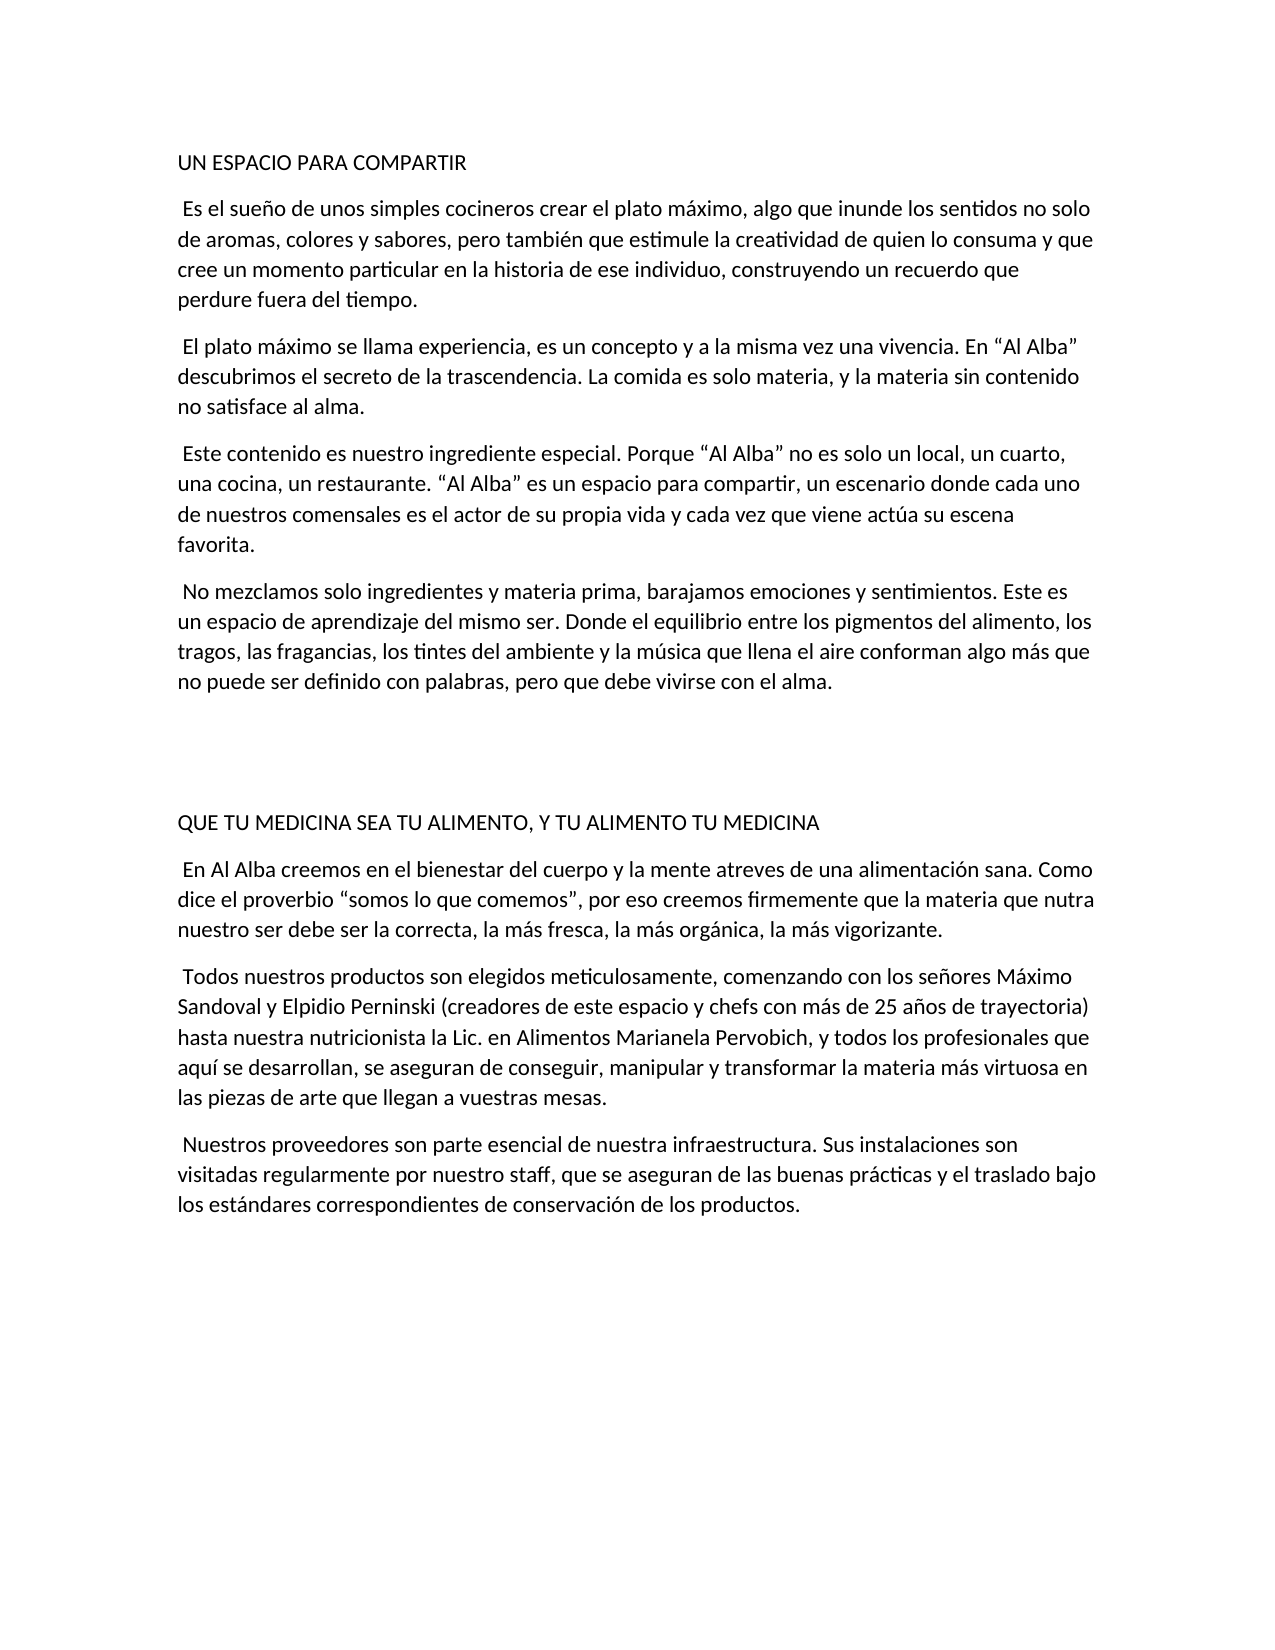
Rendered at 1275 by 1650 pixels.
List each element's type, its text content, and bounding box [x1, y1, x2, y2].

text UN ESPACIO PARA COMPARTIR [177, 148, 1098, 176]
text QUE TU MEDICINA SEA TU ALIMENTO, Y TU ALIMENTO TU MEDICINA [177, 808, 1098, 836]
text Todos nuestros productos son elegidos meticulosamente, comenzando con los señores Máximo Sandoval y Elpidio Perninski (creadores de este espacio y chefs con más de 25 años de trayectoria) hasta nuestra nutricionista la Lic. en Alimentos Marianela Pervobich, y todos los profesionales que aquí se desarrollan, se aseguran de conseguir, manipular y transformar la materia más virtuosa en las piezas de arte que llegan a vuestras mesas. [177, 962, 1098, 1111]
text No mezclamos solo ingredientes y materia prima, barajamos emociones y sentimientos. Este es un espacio de aprendizaje del mismo ser. Donde el equilibrio entre los pigmentos del alimento, los tragos, las fragancias, los tintes del ambiente y la música que llena el aire conforman algo más que no puede ser definido con palabras, pero que debe vivirse con el alma. [177, 577, 1098, 695]
text Este contenido es nuestro ingrediente especial. Porque “Al Alba” no es solo un local, un cuarto, una cocina, un restaurante. “Al Alba” es un espacio para compartir, un escenario donde cada uno de nuestros comensales es el actor de su propia vida y cada vez que viene actúa su escena favorita. [177, 439, 1098, 558]
text Nuestros proveedores son parte esencial de nuestra infraestructura. Sus instalaciones son visitadas regularmente por nuestro staff, que se aseguran de las buenas prácticas y el traslado bajo los estándares correspondientes de conservación de los productos. [177, 1130, 1098, 1218]
text En Al Alba creemos en el bienestar del cuerpo y la mente atreves de una alimentación sana. Como dice el proverbio “somos lo que comemos”, por eso creemos firmemente que la materia que nutra nuestro ser debe ser la correcta, la más fresca, la más orgánica, la más vigorizante. [177, 855, 1098, 943]
text Es el sueño de unos simples cocineros crear el plato máximo, algo que inunde los sentidos no solo de aromas, colores y sabores, pero también que estimule la creatividad de quien lo consuma y que cree un momento particular en la historia de ese individuo, construyendo un recuerdo que perdure fuera del tiempo. [177, 194, 1098, 313]
text El plato máximo se llama experiencia, es un concepto y a la misma vez una vivencia. En “Al Alba” descubrimos el secreto de la trascendencia. La comida es solo materia, y la materia sin contenido no satisface al alma. [177, 332, 1098, 420]
